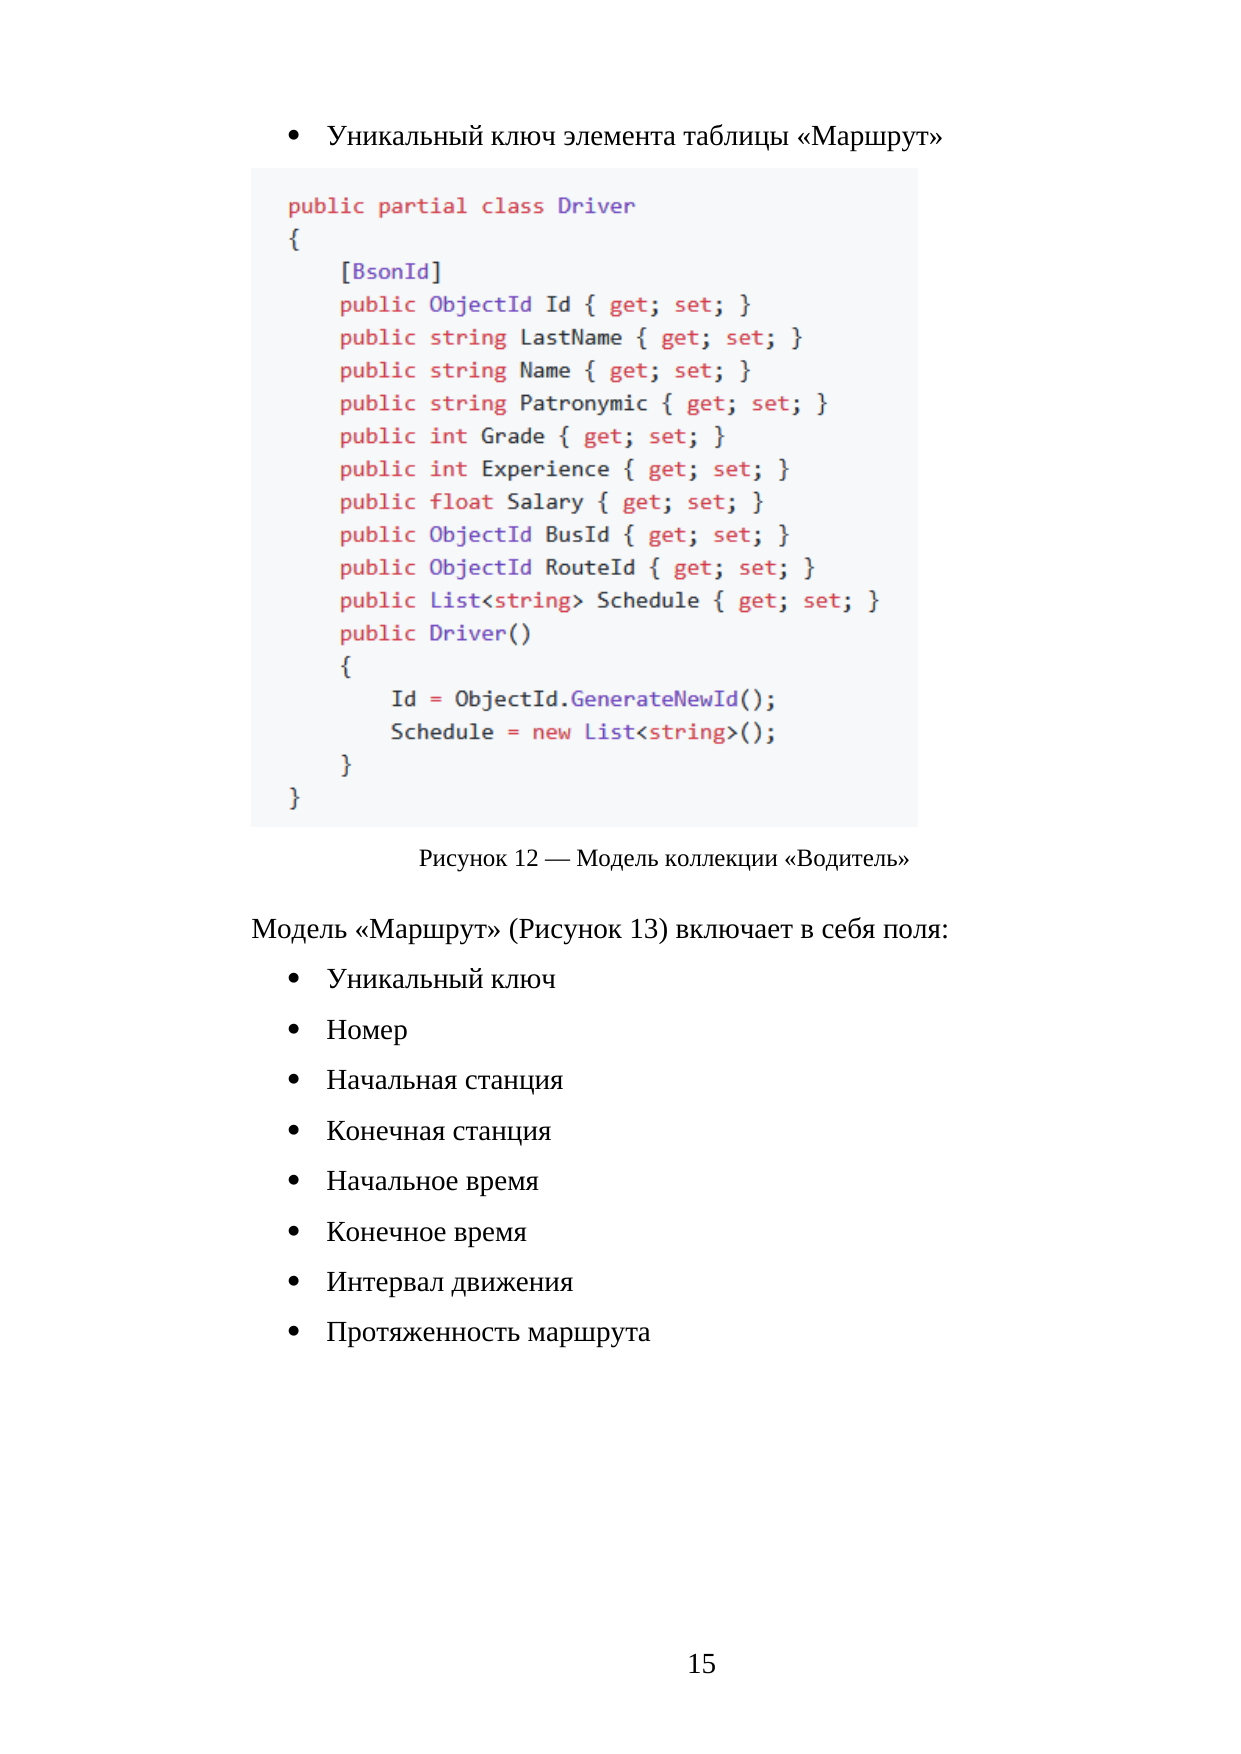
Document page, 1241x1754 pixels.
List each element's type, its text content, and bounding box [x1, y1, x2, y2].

list Протяженность маршрута [288, 1314, 1152, 1348]
list Начальная станция [288, 1062, 1152, 1096]
list Уникальный ключ [288, 962, 1152, 995]
text Модель «Маршрут» (Рисунок 13) включает в себя поля: [177, 911, 1152, 945]
list Номер [288, 1012, 1152, 1046]
text Рисунок 12 — Модель коллекции «Водитель» [177, 843, 1152, 872]
list Конечная станция [288, 1113, 1152, 1146]
list Интервал движения [288, 1264, 1152, 1298]
list Уникальный ключ элемента таблицы «Маршрут» [288, 118, 1152, 152]
list Конечное время [288, 1214, 1152, 1247]
list Начальное время [288, 1163, 1152, 1197]
picture [251, 168, 919, 827]
